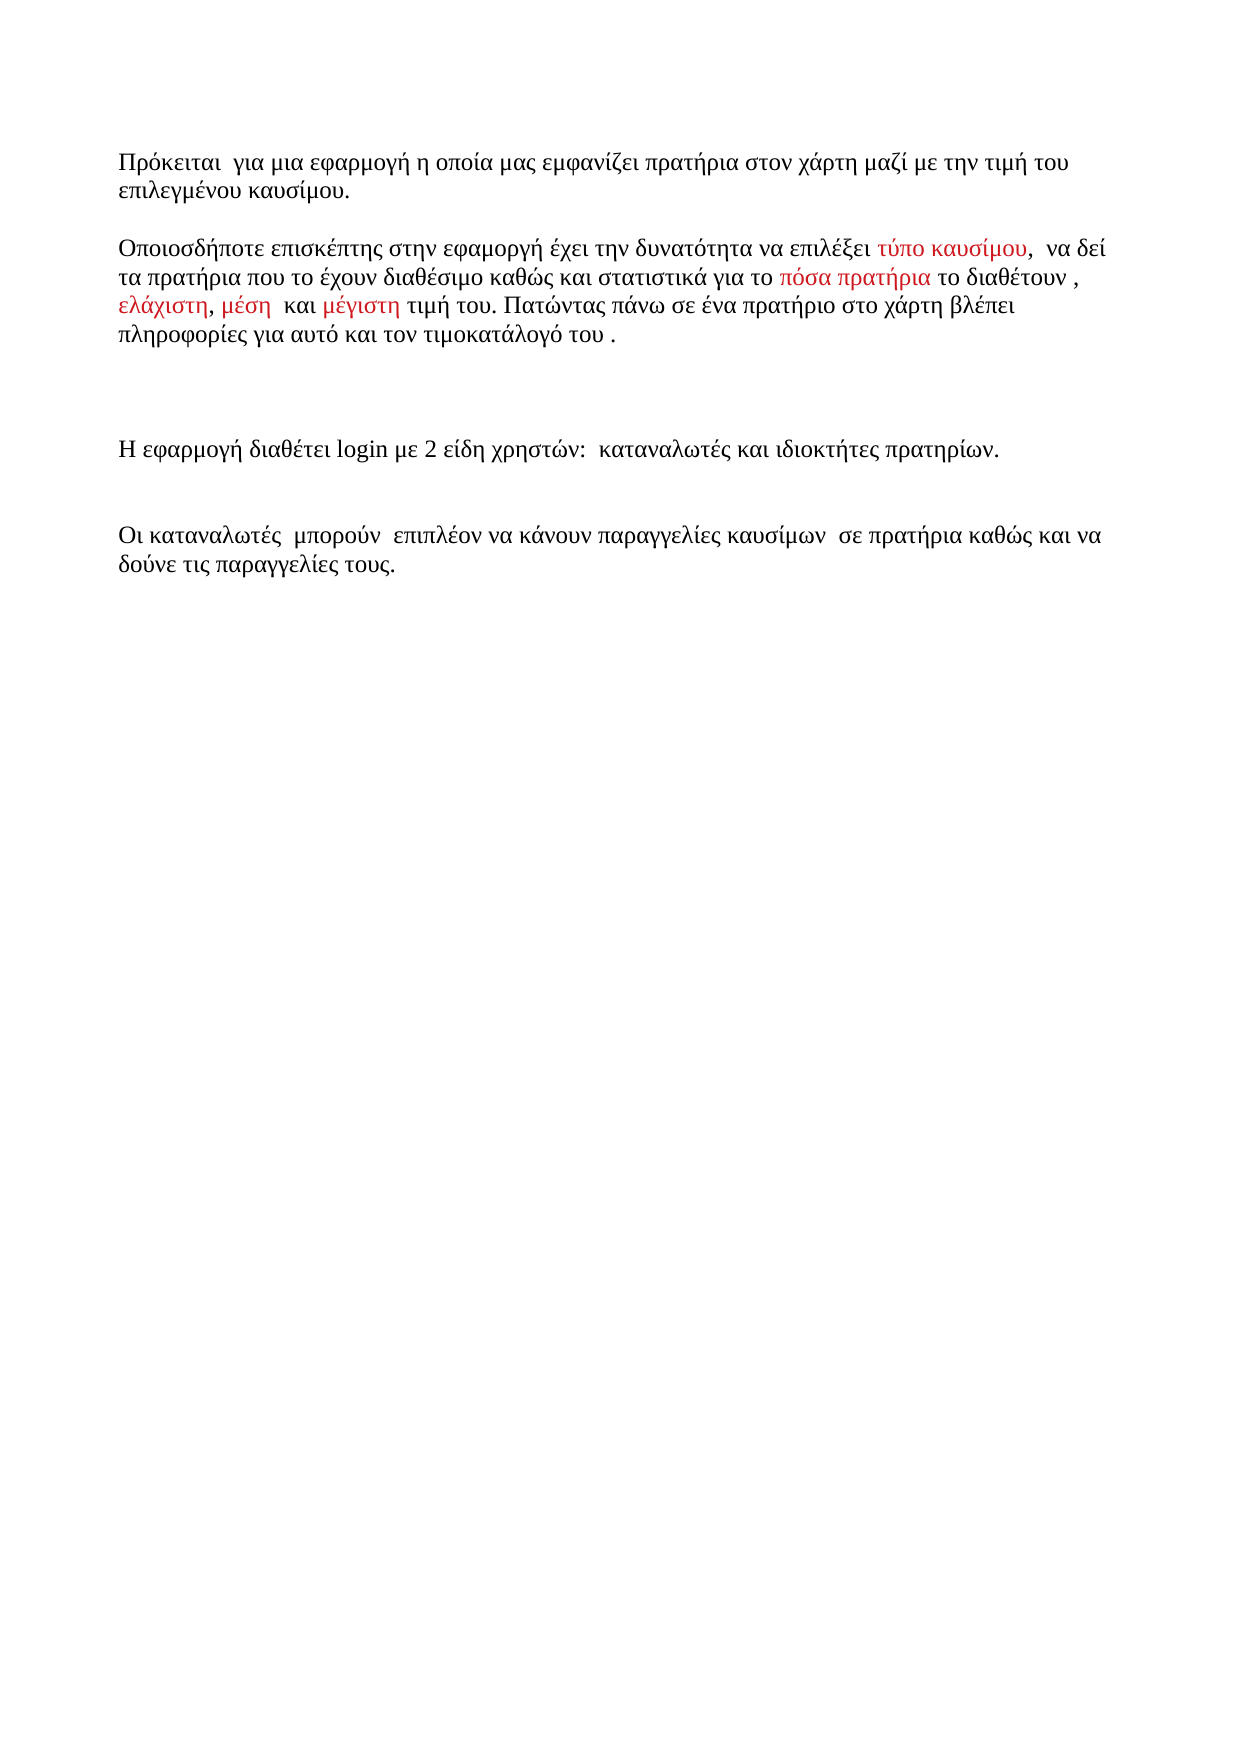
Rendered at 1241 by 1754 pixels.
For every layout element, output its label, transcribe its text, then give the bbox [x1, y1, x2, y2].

text Οποιοσδήποτε επισκέπτης στην εφαμοργή έχει την δυνατότητα να επιλέξει τύπο καυσίμου, να δεί τα πρατήρια που το έχουν διαθέσιμο καθώς και στατιστικά για το πόσα πρατήρια το διαθέτουν , ελάχιστη, μέση και μέγιστη τιμή του. Πατώντας πάνω σε ένα πρατήριο στο χάρτη βλέπει πληροφορίες για αυτό και τον τιμοκατάλογό του . [118, 233, 1122, 348]
text Πρόκειται για μια εφαρμογή η οποία μας εμφανίζει πρατήρια στον χάρτη μαζί με την τιμή του επιλεγμένου καυσίμου. [118, 147, 1122, 204]
text Η εφαρμογή διαθέτει login με 2 είδη χρηστών: καταναλωτές και ιδιοκτήτες πρατηρίων. [118, 434, 1122, 463]
text Οι καταναλωτές μπορούν επιπλέον να κάνουν παραγγελίες καυσίμων σε πρατήρια καθώς και να δούνε τις παραγγελίες τους. [118, 521, 1122, 578]
